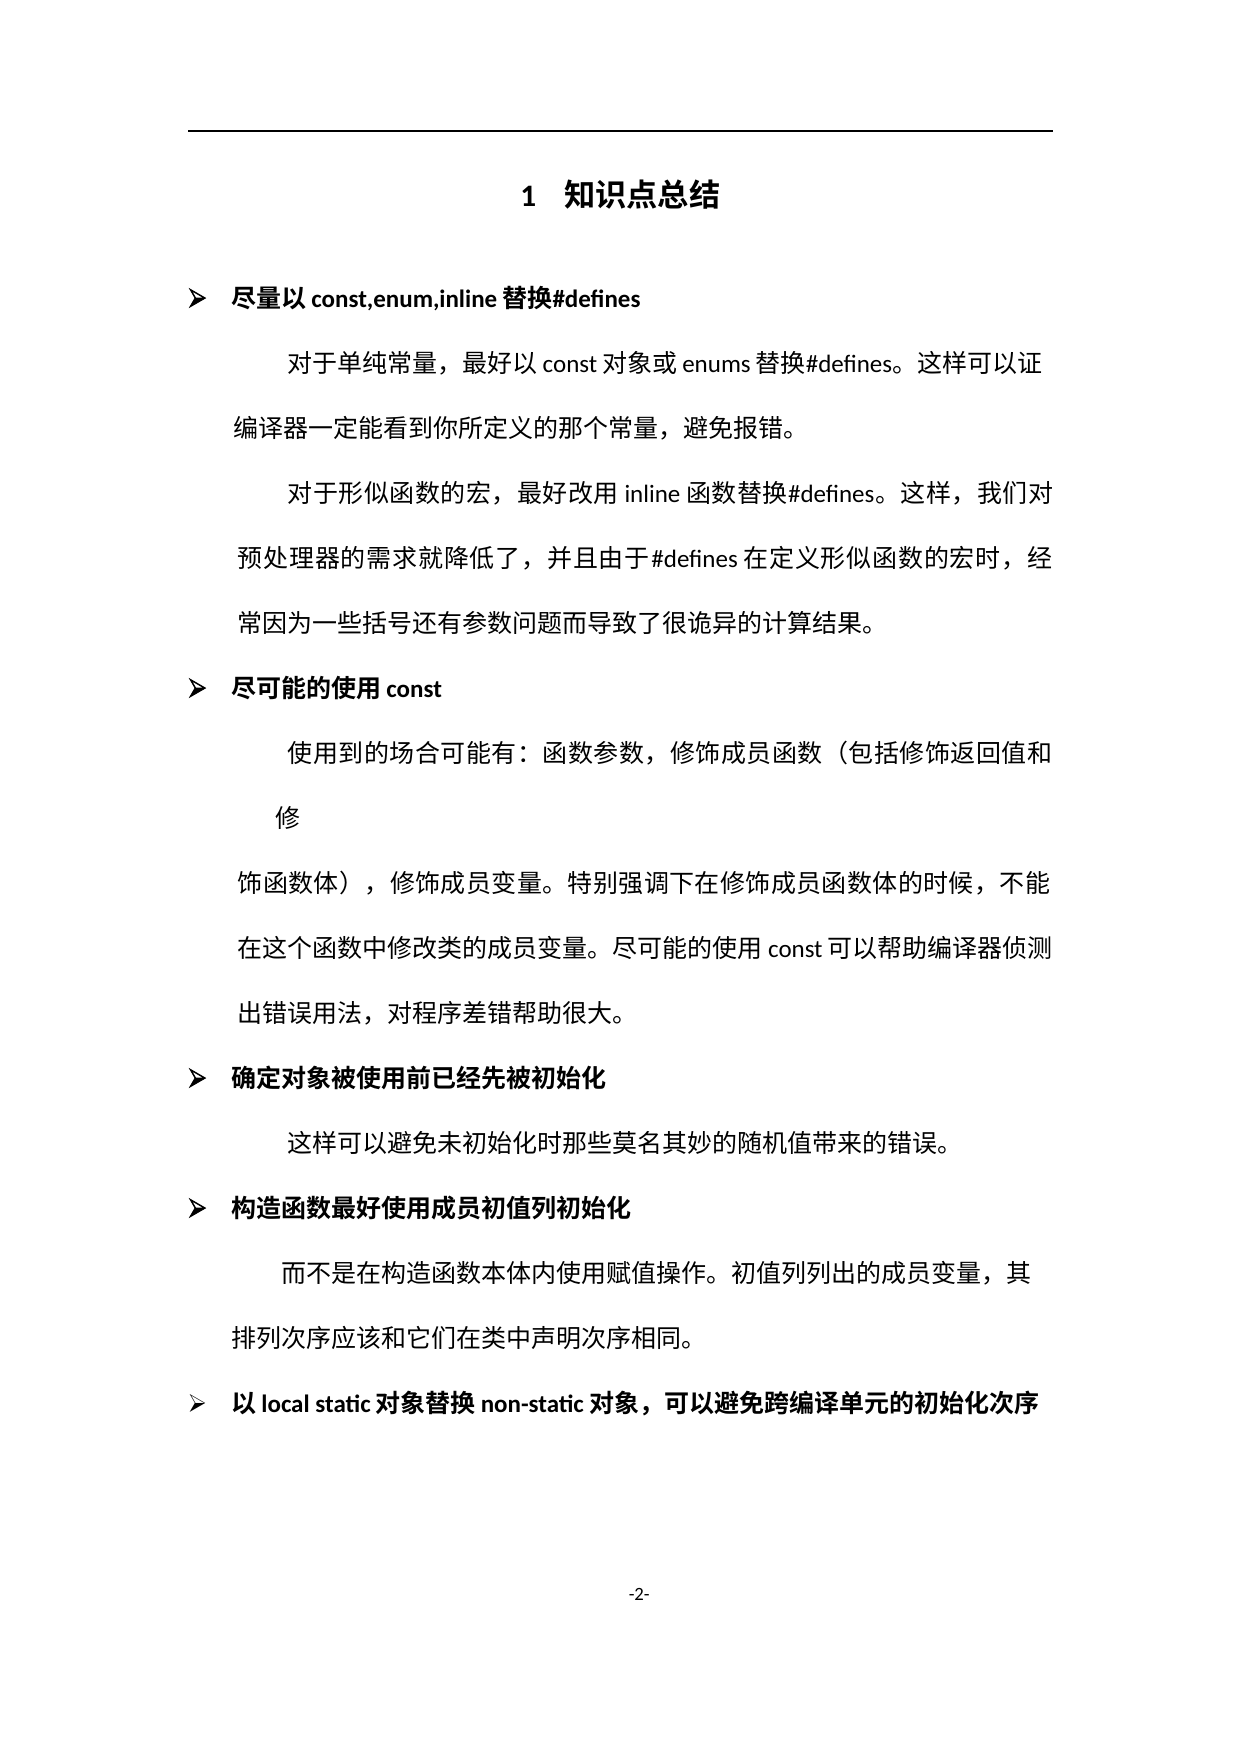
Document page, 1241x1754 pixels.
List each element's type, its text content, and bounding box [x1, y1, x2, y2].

list 对于单纯常量，最好以const对象或enums替换#defines。这样可以证 [275, 329, 1053, 394]
subtitle 知识点总结 [187, 160, 1053, 225]
list 尽量以const,enum,inline替换#defines [187, 264, 1053, 329]
text 编译器一定能看到你所定义的那个常量，避免报错。 [187, 394, 1053, 459]
text 对于形似函数的宏，最好改用inline函数替换#defines。这样，我们对预处理器的需求就降低了，并且由于#defines在定义形似函数的宏时，经常因为一些括号还有参数问题而导致了很诡异的计算结果。 [237, 459, 1053, 654]
list 以local static对象替换non-static对象，可以避免跨编译单元的初始化次序 [187, 1369, 1053, 1434]
list 这样可以避免未初始化时那些莫名其妙的随机值带来的错误。 [275, 1109, 1053, 1174]
list 尽可能的使用const [187, 654, 1053, 719]
list 而不是在构造函数本体内使用赋值操作。初值列列出的成员变量，其排列次序应该和它们在类中声明次序相同。 [231, 1239, 1053, 1369]
list 使用到的场合可能有：函数参数，修饰成员函数（包括修饰返回值和修 [275, 719, 1053, 849]
text 饰函数体），修饰成员变量。特别强调下在修饰成员函数体的时候，不能在这个函数中修改类的成员变量。尽可能的使用const可以帮助编译器侦测出错误用法，对程序差错帮助很大。 [237, 849, 1053, 1044]
list 构造函数最好使用成员初值列初始化 [187, 1174, 1053, 1239]
list 确定对象被使用前已经先被初始化 [187, 1044, 1053, 1109]
